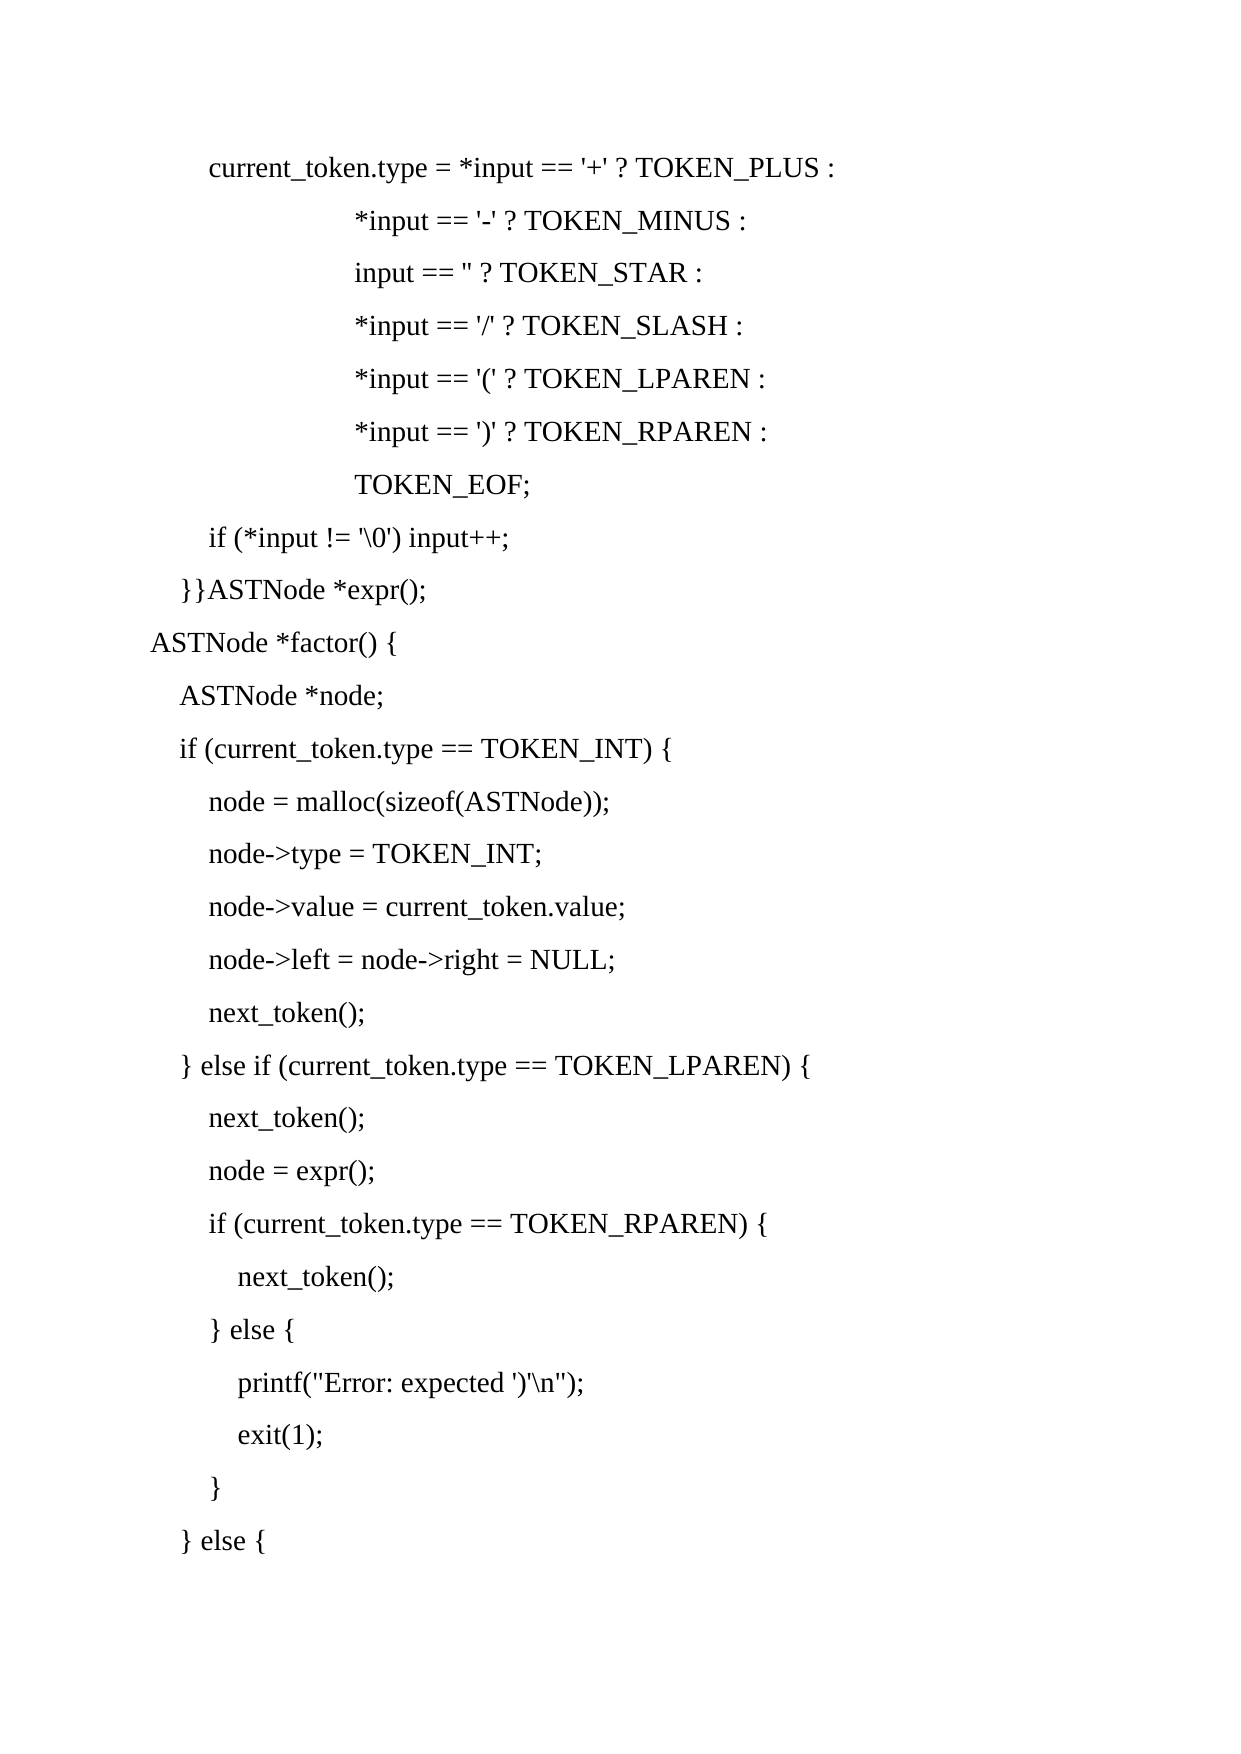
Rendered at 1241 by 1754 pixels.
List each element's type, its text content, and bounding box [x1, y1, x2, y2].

text ASTNode *node; [150, 678, 1090, 712]
text }}ASTNode *expr(); [150, 572, 1090, 606]
text ASTNode *factor() { [150, 625, 1090, 659]
text next_token(); [150, 995, 1090, 1028]
text TOKEN_EOF; [150, 467, 1090, 500]
text if (current_token.type == TOKEN_INT) { [150, 731, 1090, 764]
text } [150, 1470, 1090, 1504]
text if (current_token.type == TOKEN_RPAREN) { [150, 1206, 1090, 1240]
text next_token(); [150, 1101, 1090, 1134]
text } else { [150, 1523, 1090, 1557]
text node->left = node->right = NULL; [150, 942, 1090, 976]
text current_token.type = *input == '+' ? TOKEN_PLUS : [150, 150, 1090, 183]
text *input == '/' ? TOKEN_SLASH : [150, 308, 1090, 342]
text if (*input != '\0') input++; [150, 520, 1090, 553]
text *input == '-' ? TOKEN_MINUS : [150, 203, 1090, 236]
text *input == ')' ? TOKEN_RPAREN : [150, 414, 1090, 448]
text } else if (current_token.type == TOKEN_LPAREN) { [150, 1048, 1090, 1081]
text next_token(); [150, 1259, 1090, 1293]
text printf("Error: expected ')'\n"); [150, 1365, 1090, 1398]
text node = expr(); [150, 1153, 1090, 1187]
text *input == '(' ? TOKEN_LPAREN : [150, 361, 1090, 395]
text node->value = current_token.value; [150, 889, 1090, 923]
text node->type = TOKEN_INT; [150, 837, 1090, 870]
text } else { [150, 1312, 1090, 1345]
text node = malloc(sizeof(ASTNode)); [150, 784, 1090, 817]
text exit(1); [150, 1417, 1090, 1451]
text input == '' ? TOKEN_STAR : [150, 256, 1090, 289]
